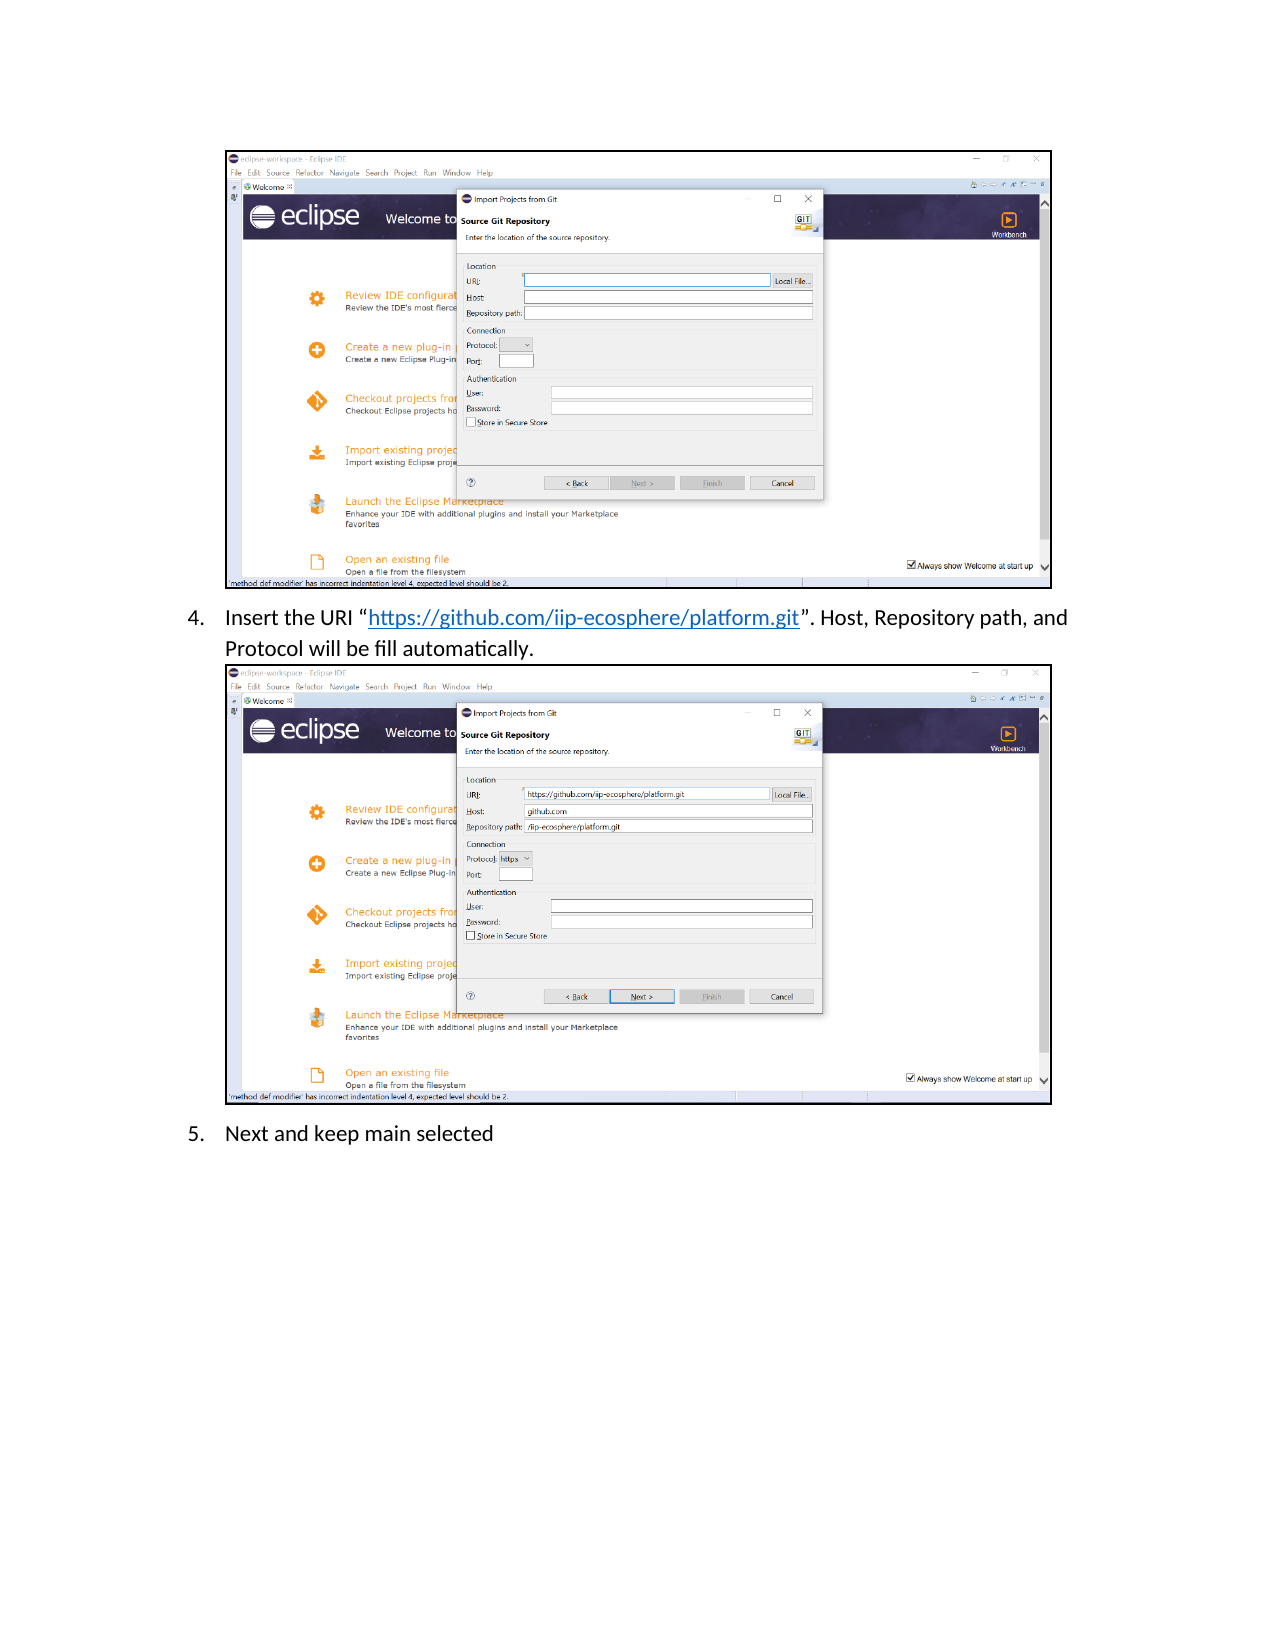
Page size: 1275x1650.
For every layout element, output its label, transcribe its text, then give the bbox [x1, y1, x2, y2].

list Next and keep main selected [187, 1119, 1125, 1147]
picture [227, 152, 1050, 587]
picture [227, 666, 1050, 1103]
list Insert the URI “https://github.com/iip-ecosphere/platform.git”. Host, Repository path, and Protocol will be fill automatically. [187, 603, 1125, 662]
